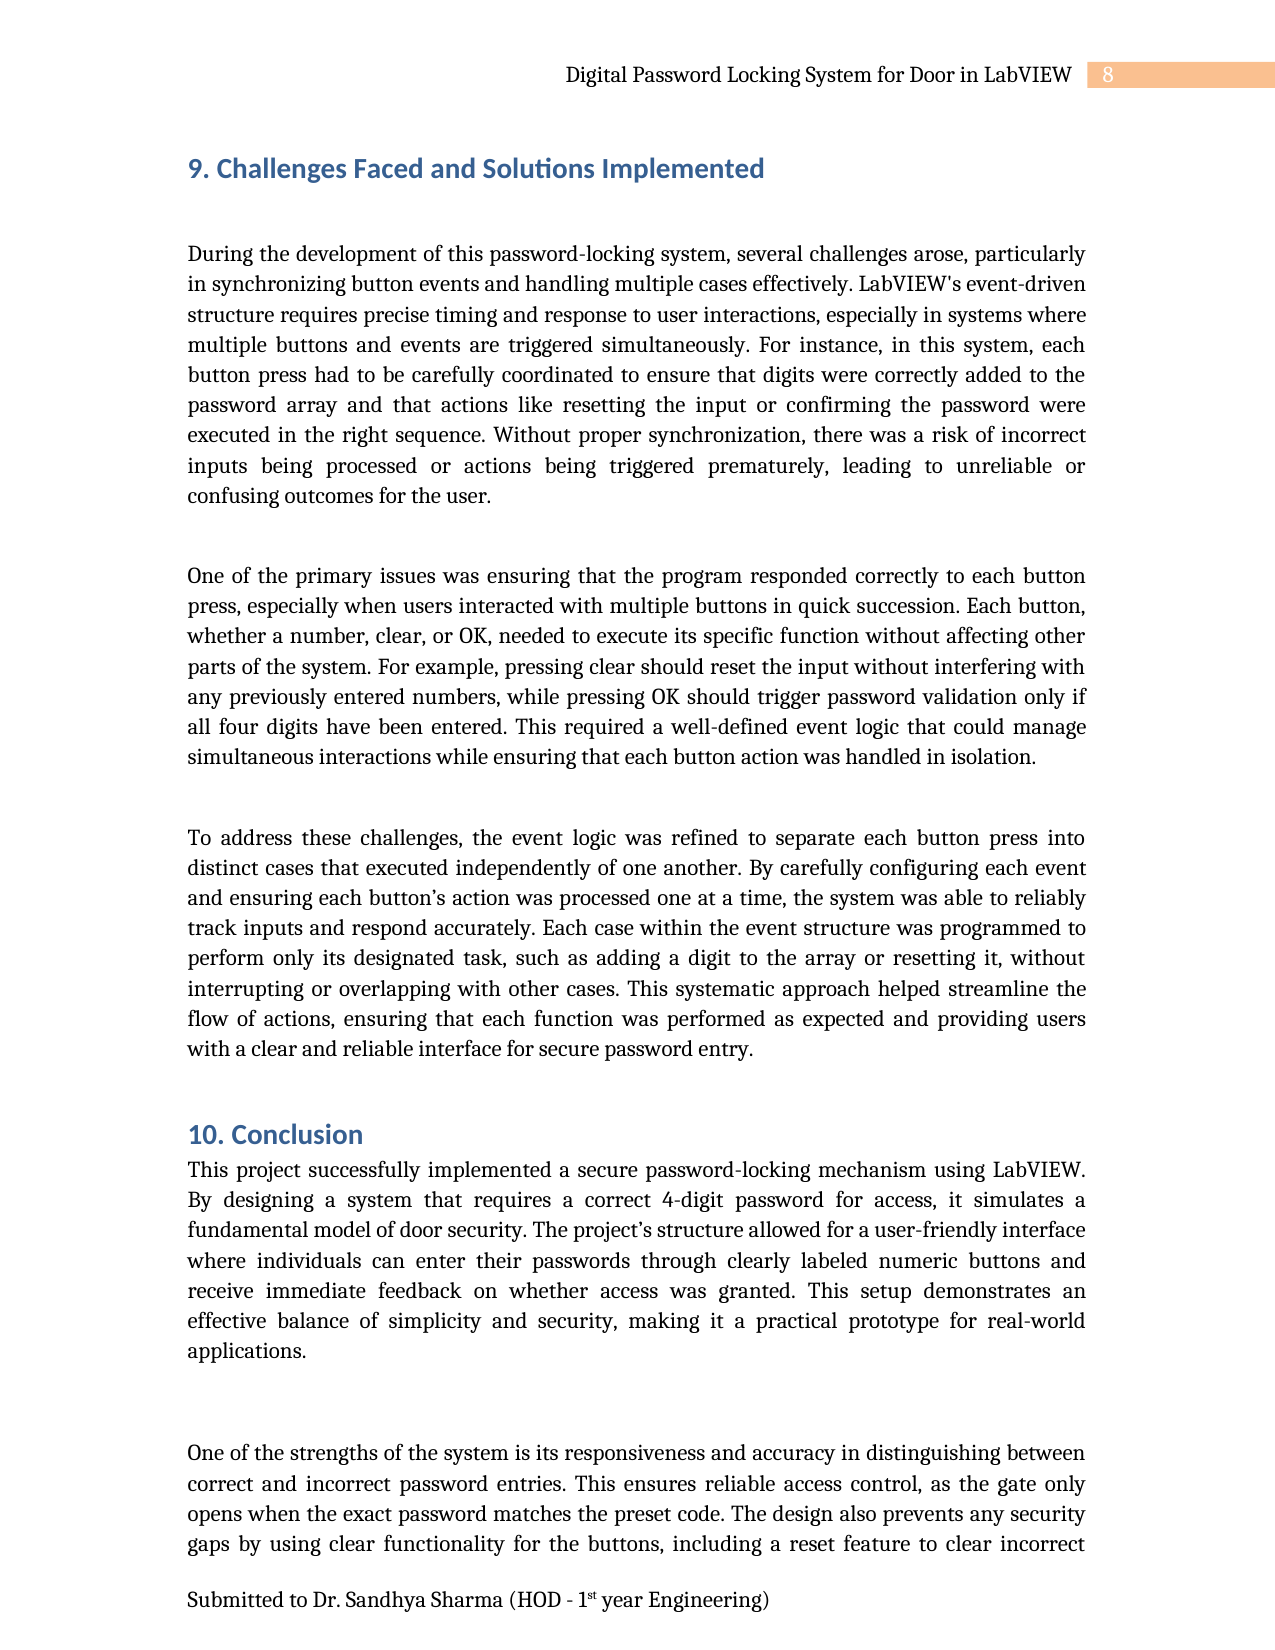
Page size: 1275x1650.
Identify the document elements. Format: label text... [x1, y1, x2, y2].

subtitle One of the primary issues was ensuring that the program responded correctly to each button press, especially when users interacted with multiple buttons in quick succession. Each button, whether a number, clear, or OK, needed to execute its specific function without affecting other parts of the system. For example, pressing clear should reset the input without interfering with any previously entered numbers, while pressing OK should trigger password validation only if all four digits have been entered. This required a well-defined event logic that could manage simultaneous interactions while ensuring that each button action was handled in isolation. [187, 563, 1087, 770]
subtitle 9. Challenges Faced and Solutions Implemented [187, 150, 1087, 186]
subtitle 10. Conclusion [187, 1116, 1087, 1152]
subtitle To address these challenges, the event logic was refined to separate each button press into distinct cases that executed independently of one another. By carefully configuring each event and ensuring each button’s action was processed one at a time, the system was able to reliably track inputs and respond accurately. Each case within the event structure was programmed to perform only its designated task, such as adding a digit to the array or resetting it, without interrupting or overlapping with other cases. This systematic approach helped streamline the flow of actions, ensuring that each function was performed as expected and providing users with a clear and reliable interface for secure password entry. [187, 824, 1087, 1062]
subtitle During the development of this password-locking system, several challenges arose, particularly in synchronizing button events and handling multiple cases effectively. LabVIEW's event-driven structure requires precise timing and response to user interactions, especially in systems where multiple buttons and events are triggered simultaneously. For instance, in this system, each button press had to be carefully coordinated to ensure that digits were correctly added to the password array and that actions like resetting the input or confirming the password were executed in the right sequence. Without proper synchronization, there was a risk of incorrect inputs being processed or actions being triggered prematurely, leading to unreliable or confusing outcomes for the user. [187, 241, 1087, 509]
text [187, 1440, 1087, 1557]
text This project successfully implemented a secure password-locking mechanism using LabVIEW. By designing a system that requires a correct 4-digit password for access, it simulates a fundamental model of door security. The project’s structure allowed for a user-friendly interface where individuals can enter their passwords through clearly labeled numeric buttons and receive immediate feedback on whether access was granted. This setup demonstrates an effective balance of simplicity and security, making it a practical prototype for real-world applications. [187, 1157, 1087, 1364]
